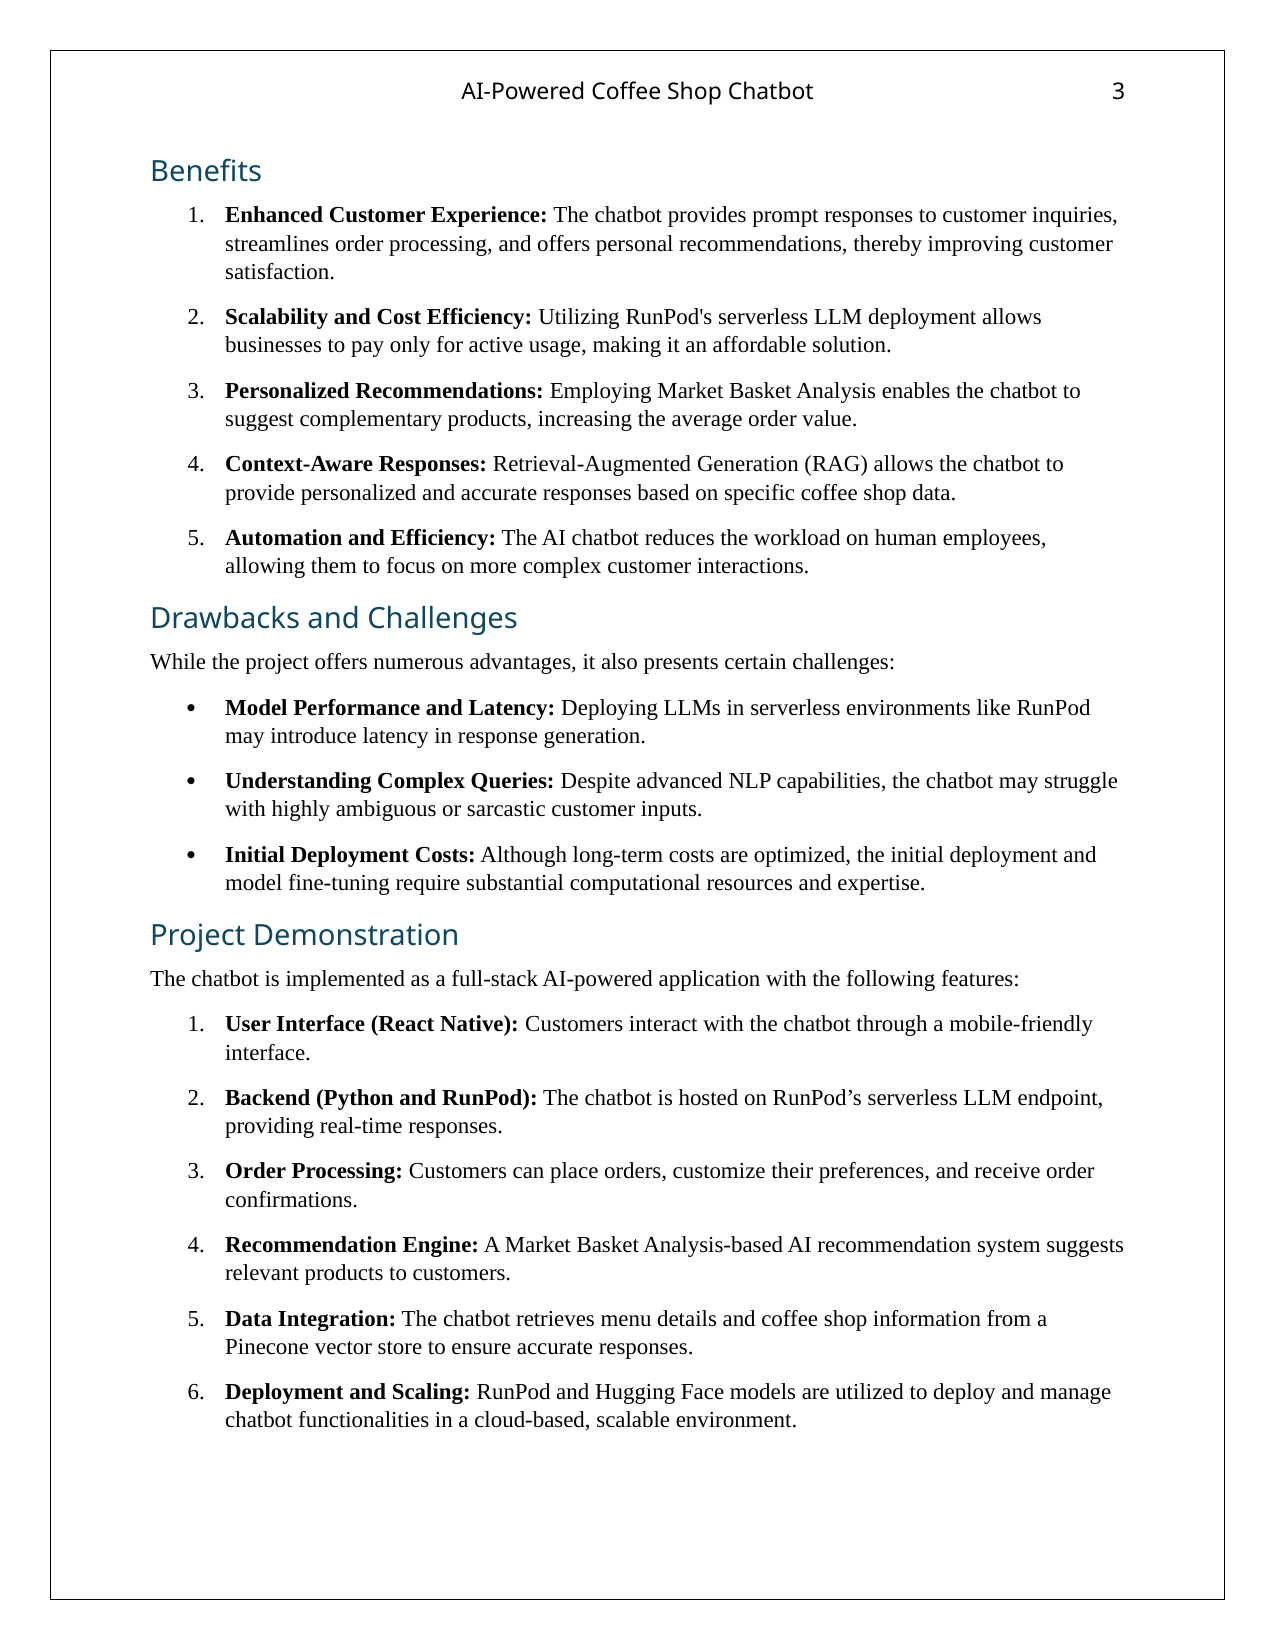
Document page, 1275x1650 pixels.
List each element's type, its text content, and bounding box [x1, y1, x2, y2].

list Context-Aware Responses: Retrieval-Augmented Generation (RAG) allows the chatbot to provide personalized and accurate responses based on specific coffee shop data. [187, 450, 1125, 505]
list Order Processing: Customers can place orders, customize their preferences, and receive order confirmations. [187, 1157, 1125, 1212]
subtitle Project Demonstration [150, 914, 1125, 954]
subtitle Drawbacks and Challenges [150, 597, 1125, 637]
list Recommendation Engine: A Market Basket Analysis-based AI recommendation system suggests relevant products to customers. [187, 1231, 1125, 1286]
list Data Integration: The chatbot retrieves menu details and coffee shop information from a Pinecone vector store to ensure accurate responses. [187, 1304, 1125, 1359]
text While the project offers numerous advantages, it also presents certain challenges: [150, 648, 1125, 675]
text The chatbot is implemented as a full-stack AI-powered application with the following features: [150, 965, 1125, 992]
list Enhanced Customer Experience: The chatbot provides prompt responses to customer inquiries, streamlines order processing, and offers personal recommendations, thereby improving customer satisfaction. [187, 201, 1125, 284]
list Understanding Complex Queries: Despite advanced NLP capabilities, the chatbot may struggle with highly ambiguous or sarcastic customer inputs. [187, 767, 1125, 822]
list Automation and Efficiency: The AI chatbot reduces the workload on human employees, allowing them to focus on more complex customer interactions. [187, 524, 1125, 578]
list Initial Deployment Costs: Although long-term costs are optimized, the initial deployment and model fine-tuning require substantial computational resources and expertise. [187, 841, 1125, 895]
list User Interface (React Native): Customers interact with the chatbot through a mobile-friendly interface. [187, 1010, 1125, 1065]
list Personalized Recommendations: Employing Market Basket Analysis enables the chatbot to suggest complementary products, increasing the average order value. [187, 377, 1125, 431]
list Backend (Python and RunPod): The chatbot is hosted on RunPod’s serverless LLM endpoint, providing real-time responses. [187, 1084, 1125, 1139]
list Deployment and Scaling: RunPod and Hugging Face models are utilized to deploy and manage chatbot functionalities in a cloud-based, scalable environment. [187, 1378, 1125, 1433]
subtitle Benefits [150, 150, 1125, 190]
list Scalability and Cost Efficiency: Utilizing RunPod's serverless LLM deployment allows businesses to pay only for active usage, making it an affordable solution. [187, 303, 1125, 358]
list Model Performance and Latency: Deploying LLMs in serverless environments like RunPod may introduce latency in response generation. [187, 693, 1125, 748]
